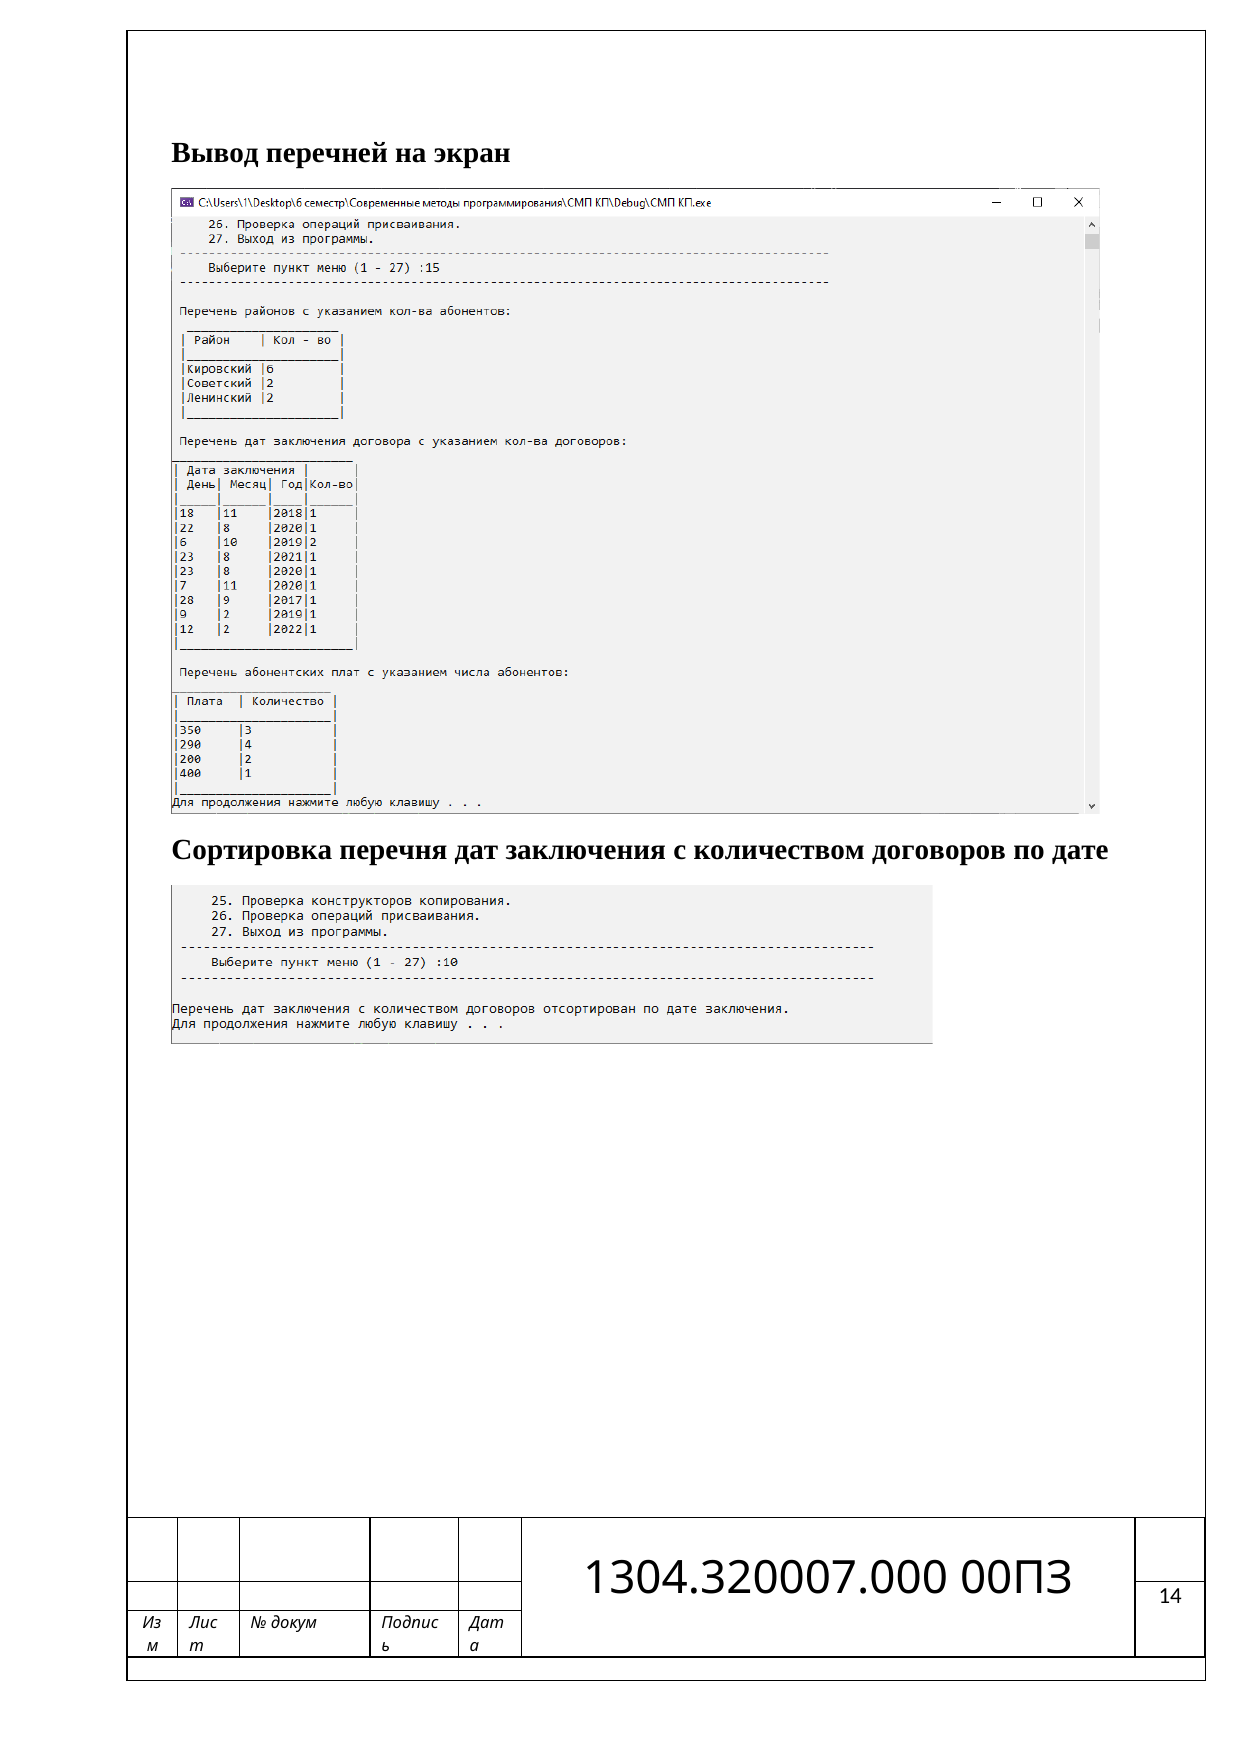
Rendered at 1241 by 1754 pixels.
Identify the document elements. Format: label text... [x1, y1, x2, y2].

picture [171, 885, 933, 1044]
text Сортировка перечня дат заключения с количеством договоров по дате [171, 832, 1163, 866]
text Вывод перечней на экран [171, 136, 1163, 169]
picture [171, 188, 1100, 814]
